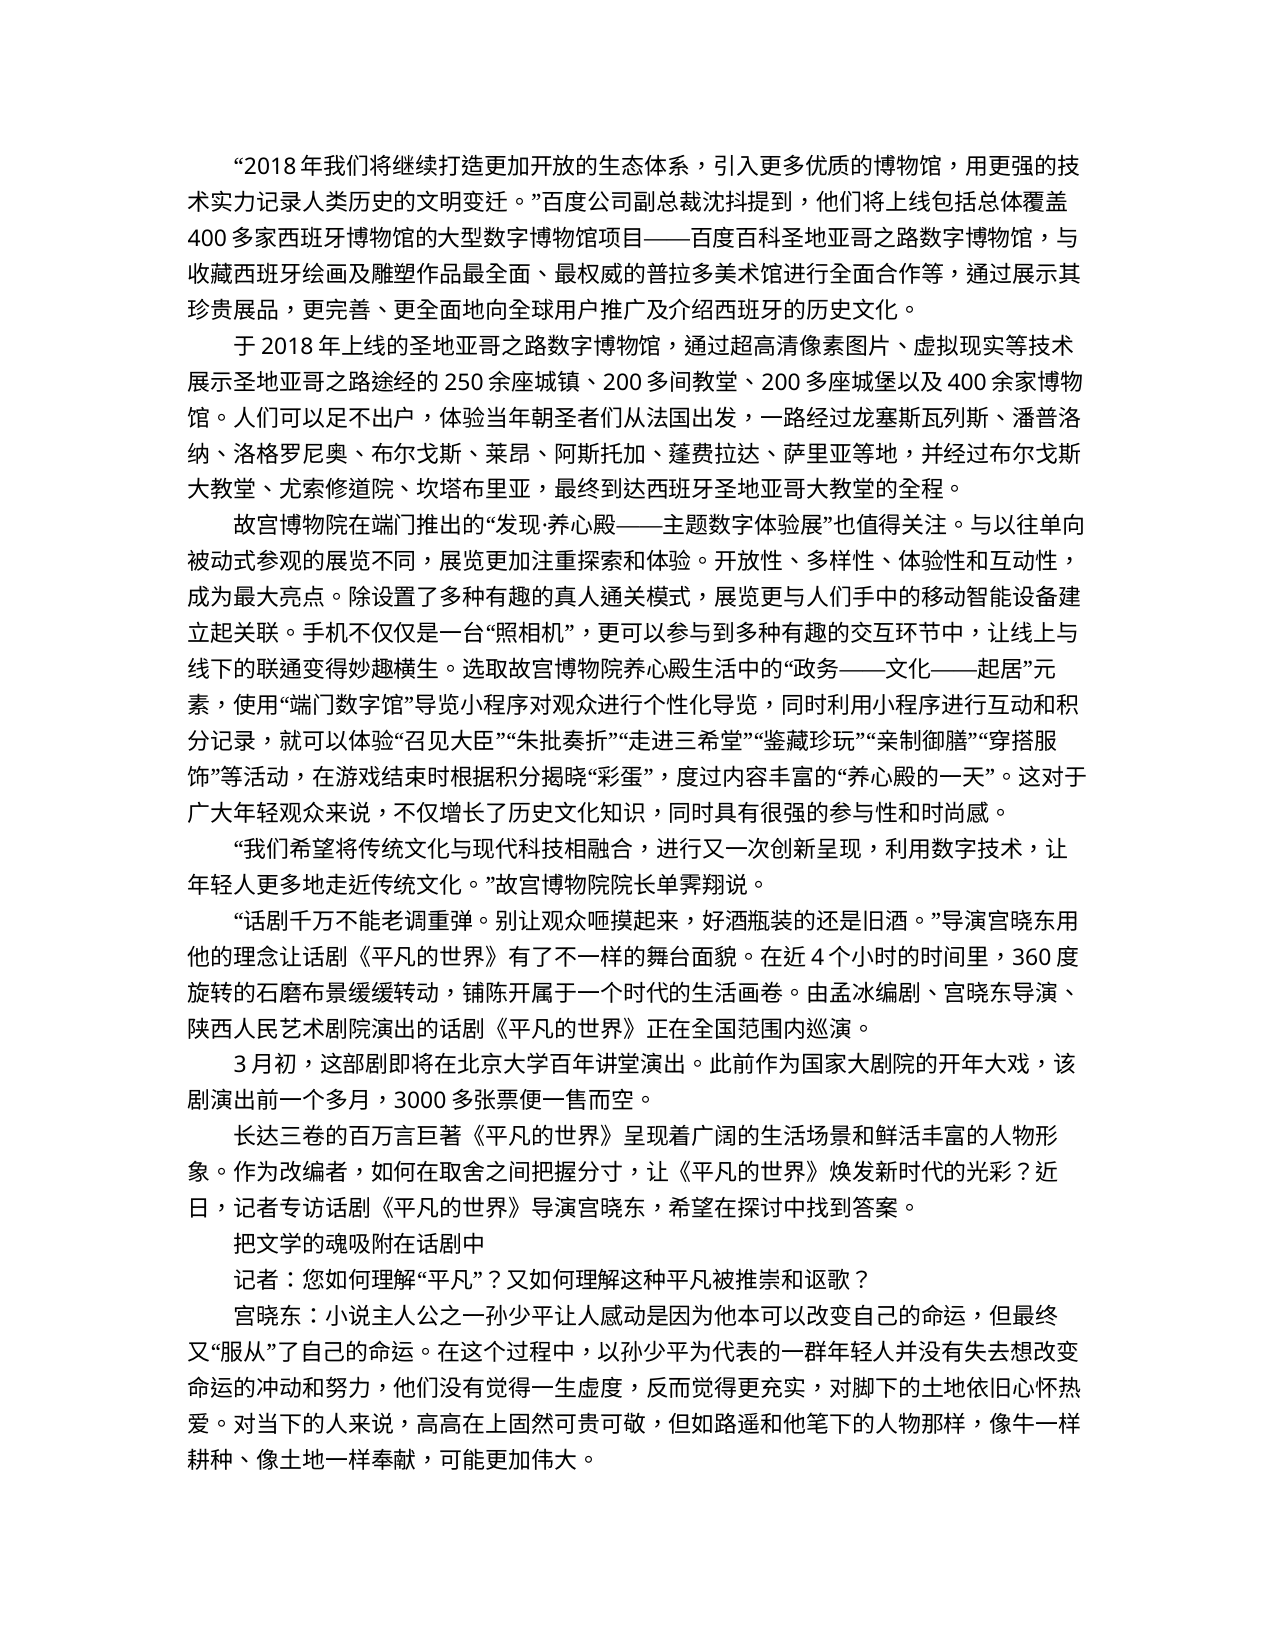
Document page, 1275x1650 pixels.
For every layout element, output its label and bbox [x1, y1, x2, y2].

text [187, 150, 1087, 1475]
